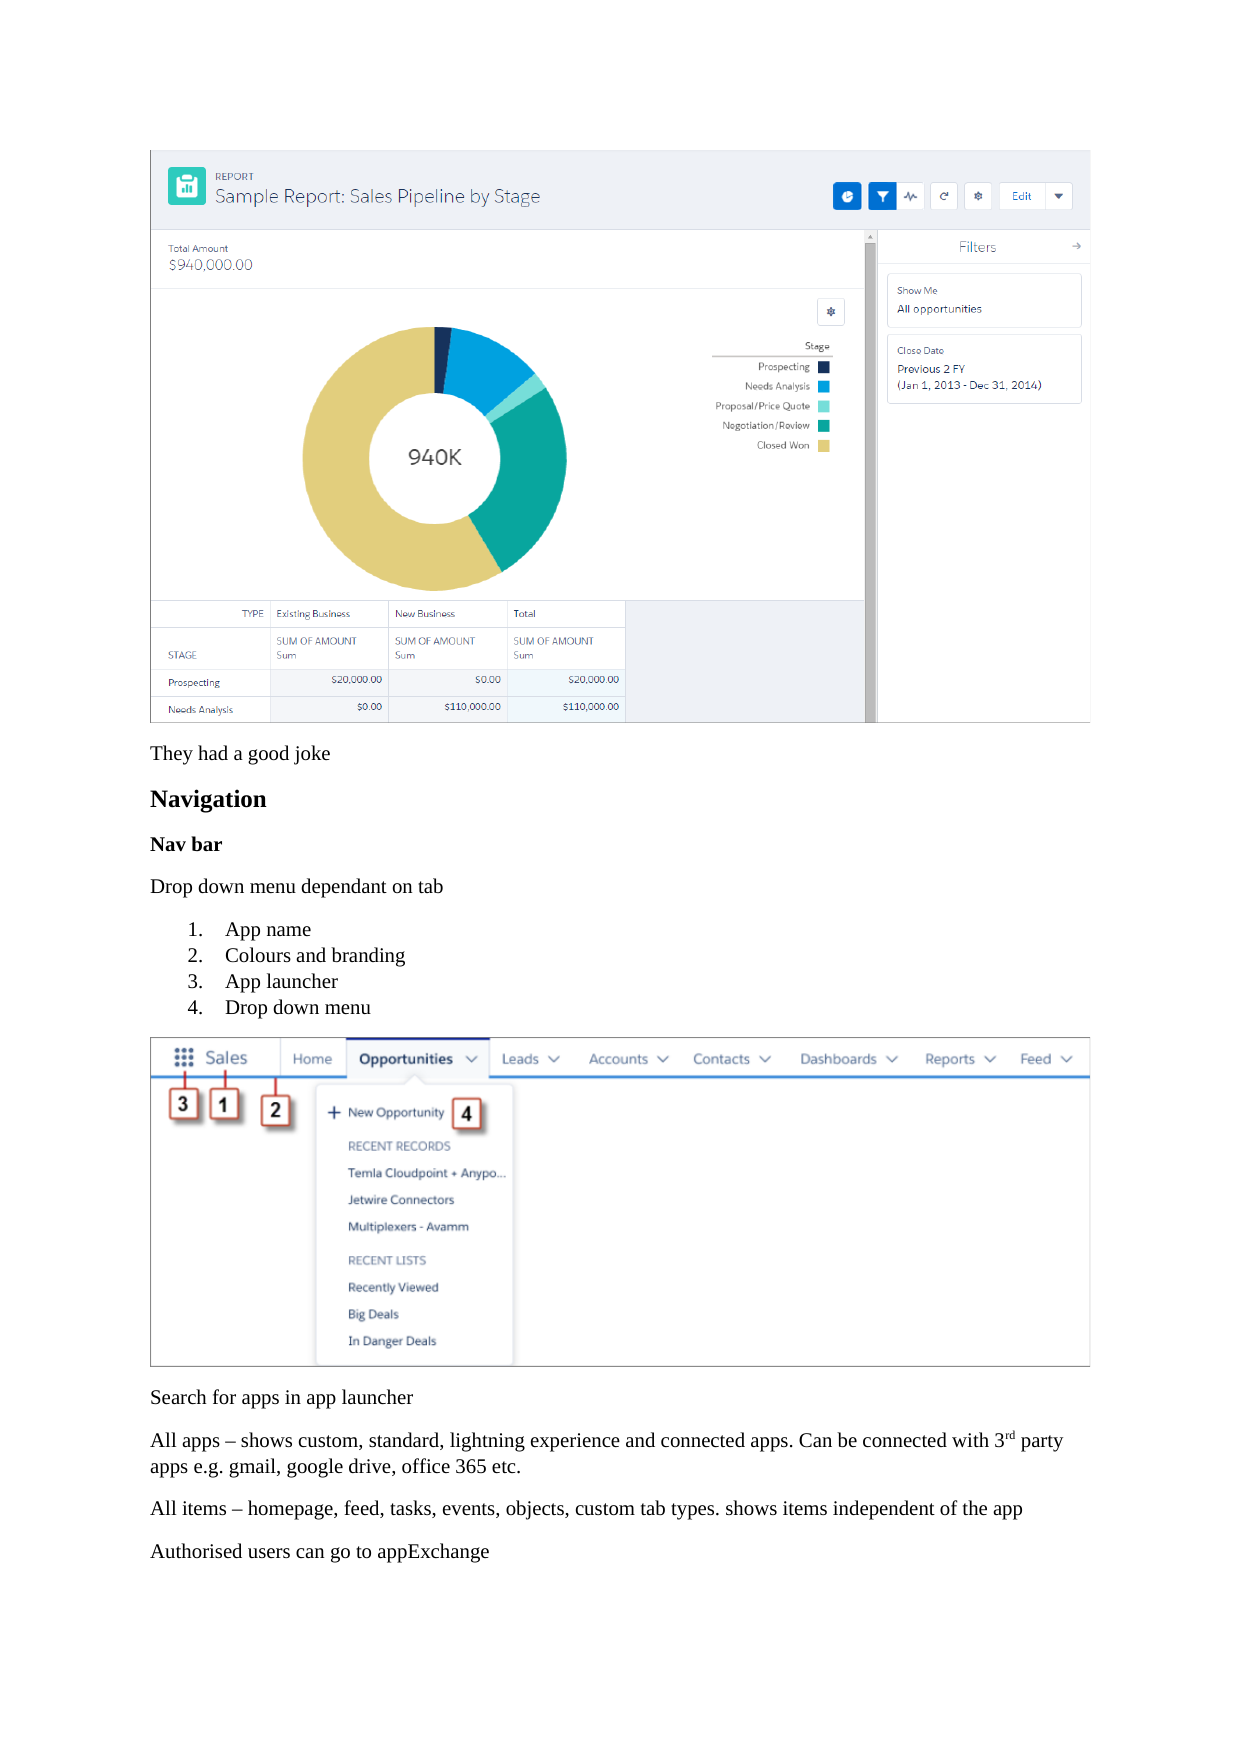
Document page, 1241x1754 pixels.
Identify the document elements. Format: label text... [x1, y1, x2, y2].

text Nav bar [150, 832, 1090, 856]
text Navigation [150, 784, 1090, 813]
text All items – homepage, feed, tasks, events, objects, custom tab types. shows items independent of the app [150, 1496, 1090, 1520]
list Drop down menu [187, 995, 1090, 1019]
text Search for apps in app launcher [150, 1385, 1090, 1409]
list Colours and branding [187, 943, 1090, 967]
text Authorised users can go to appExchange [150, 1539, 1090, 1563]
picture [150, 1037, 1091, 1367]
list App name [187, 917, 1090, 941]
text All apps – shows custom, standard, lightning experience and connected apps. Can be connected with 3rd party apps e.g. gmail, google drive, office 365 etc. [150, 1428, 1090, 1478]
text They had a good joke [150, 741, 1090, 765]
text Drop down menu dependant on tab [150, 874, 1090, 898]
list App launcher [187, 969, 1090, 993]
picture [150, 150, 1091, 723]
